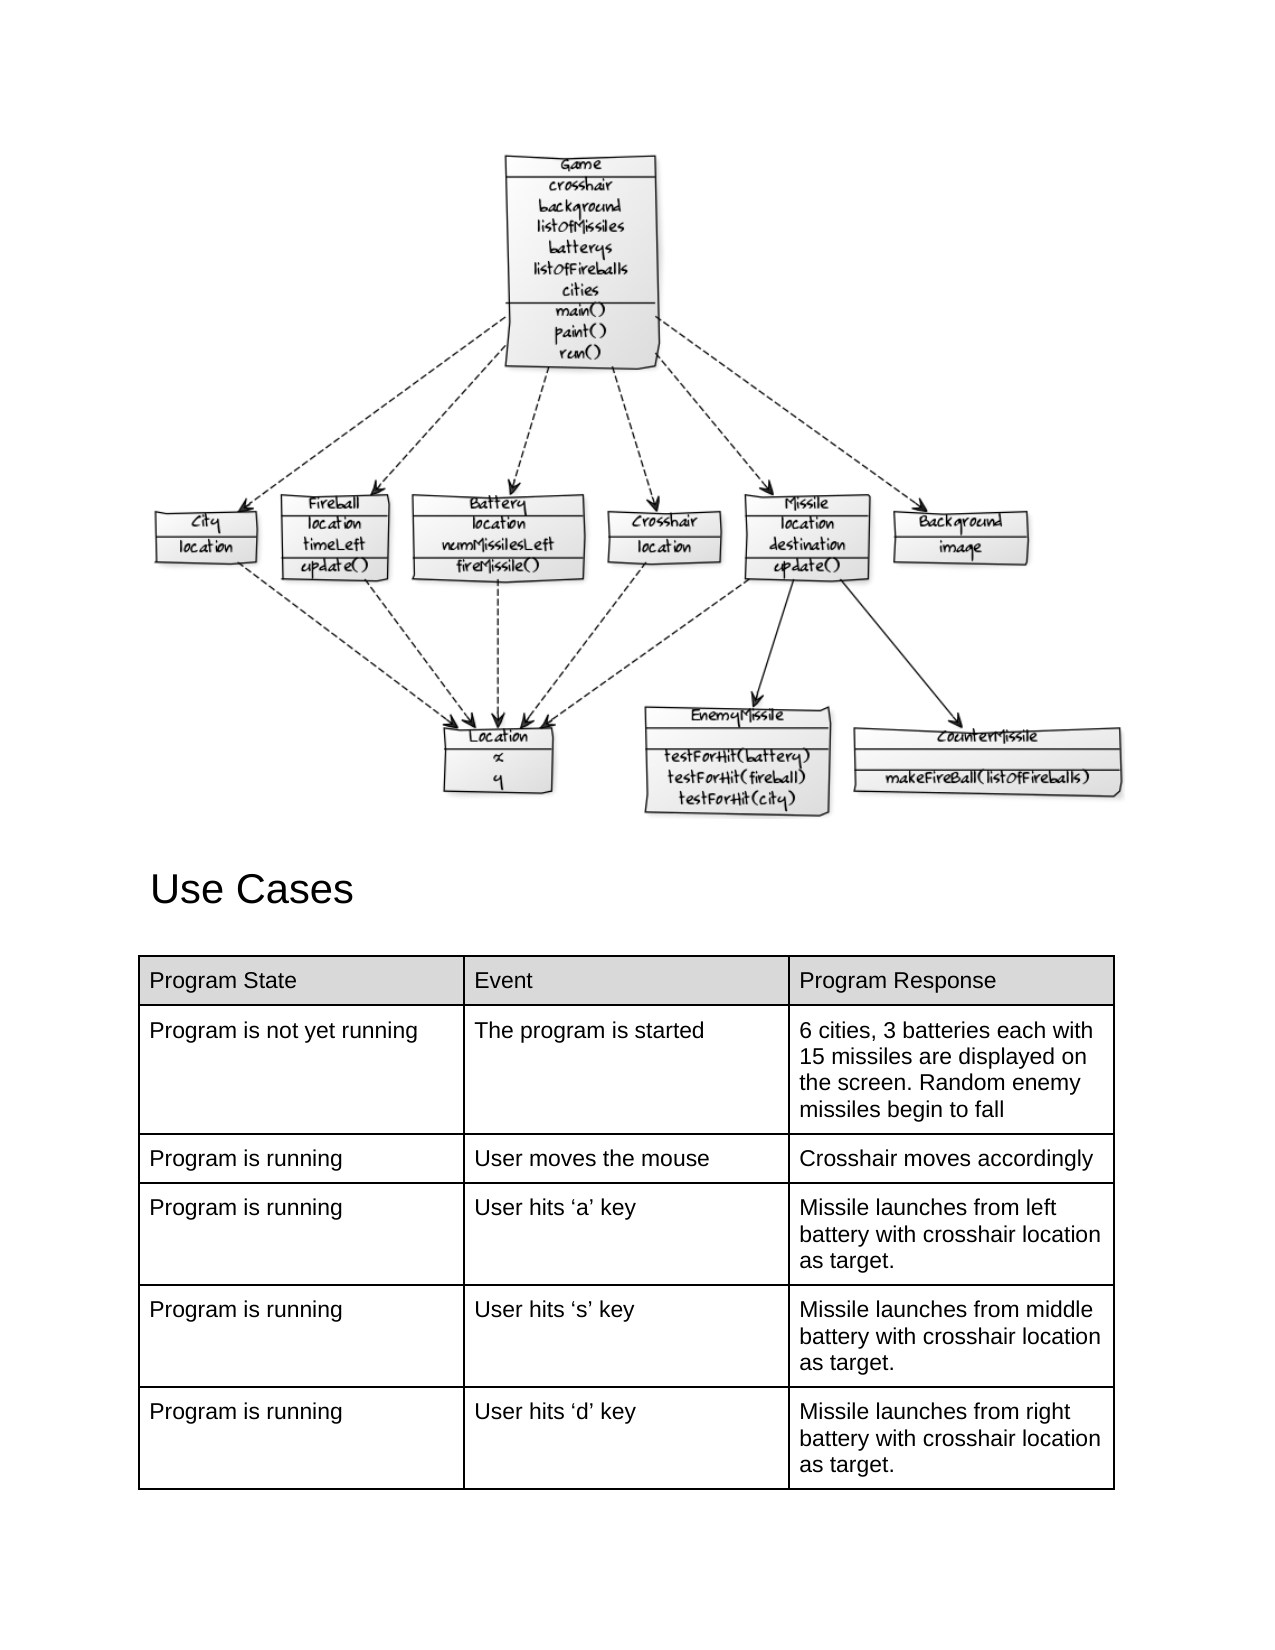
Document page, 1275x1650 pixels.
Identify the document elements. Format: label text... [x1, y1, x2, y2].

table_cell User hits ‘d’ key [465, 1388, 788, 1488]
table_cell Program is running [140, 1388, 463, 1488]
table_cell Program is running [140, 1286, 463, 1386]
table_header Event [465, 957, 788, 1004]
table_cell User hits ‘s’ key [465, 1286, 788, 1386]
table_cell Program is not yet running [140, 1006, 463, 1132]
table_cell Missile launches from right battery with crosshair location as target. [790, 1388, 1113, 1488]
table_cell The program is started [465, 1006, 788, 1132]
table_cell Program is running [140, 1135, 463, 1182]
table_cell User moves the mouse [465, 1135, 788, 1182]
table_cell User hits ‘a’ key [465, 1184, 788, 1284]
table_cell Missile launches from middle battery with crosshair location as target. [790, 1286, 1113, 1386]
table_cell Crosshair moves accordingly [790, 1135, 1113, 1182]
table_header Program Response [790, 957, 1113, 1004]
table_cell 6 cities, 3 batteries each with 15 missiles are displayed on the screen. Random enemy missiles begin to fall [790, 1006, 1113, 1132]
table_header Program State [140, 957, 463, 1004]
picture [150, 150, 1125, 819]
subtitle Use Cases [150, 864, 1125, 912]
table_cell Missile launches from left battery with crosshair location as target. [790, 1184, 1113, 1284]
table_cell Program is running [140, 1184, 463, 1284]
